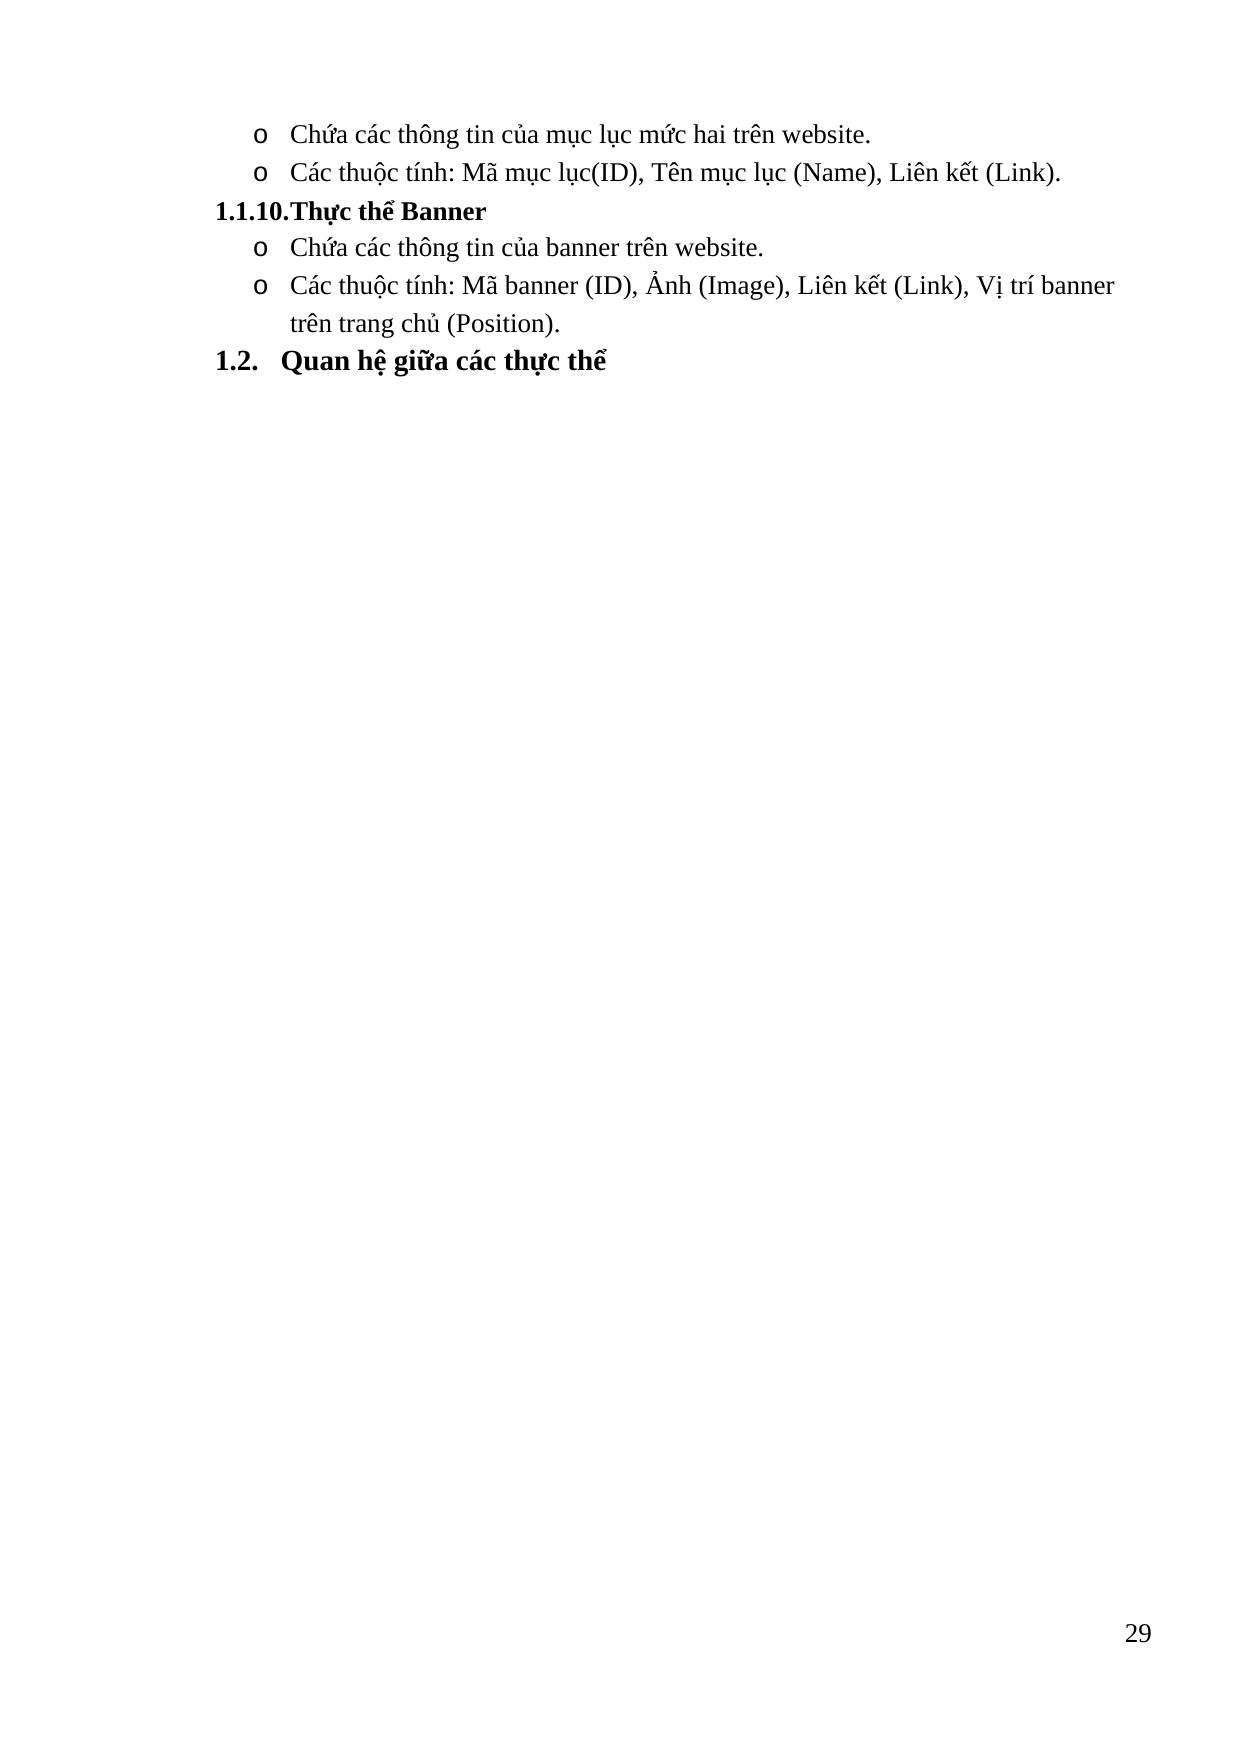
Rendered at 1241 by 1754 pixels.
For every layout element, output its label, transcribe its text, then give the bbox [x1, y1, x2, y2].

list Thực thể Banner [215, 195, 1152, 226]
list Các thuộc tính: Mã banner (ID), Ảnh (Image), Liên kết (Link), Vị trí banner trên trang chủ (Position). [252, 269, 1152, 338]
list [252, 157, 1152, 190]
list Chứa các thông tin của banner trên website. [252, 231, 1152, 264]
list Chứa các thông tin của mục lục mức hai trên website. [252, 118, 1152, 152]
list Quan hệ giữa các thực thể [215, 343, 1152, 376]
